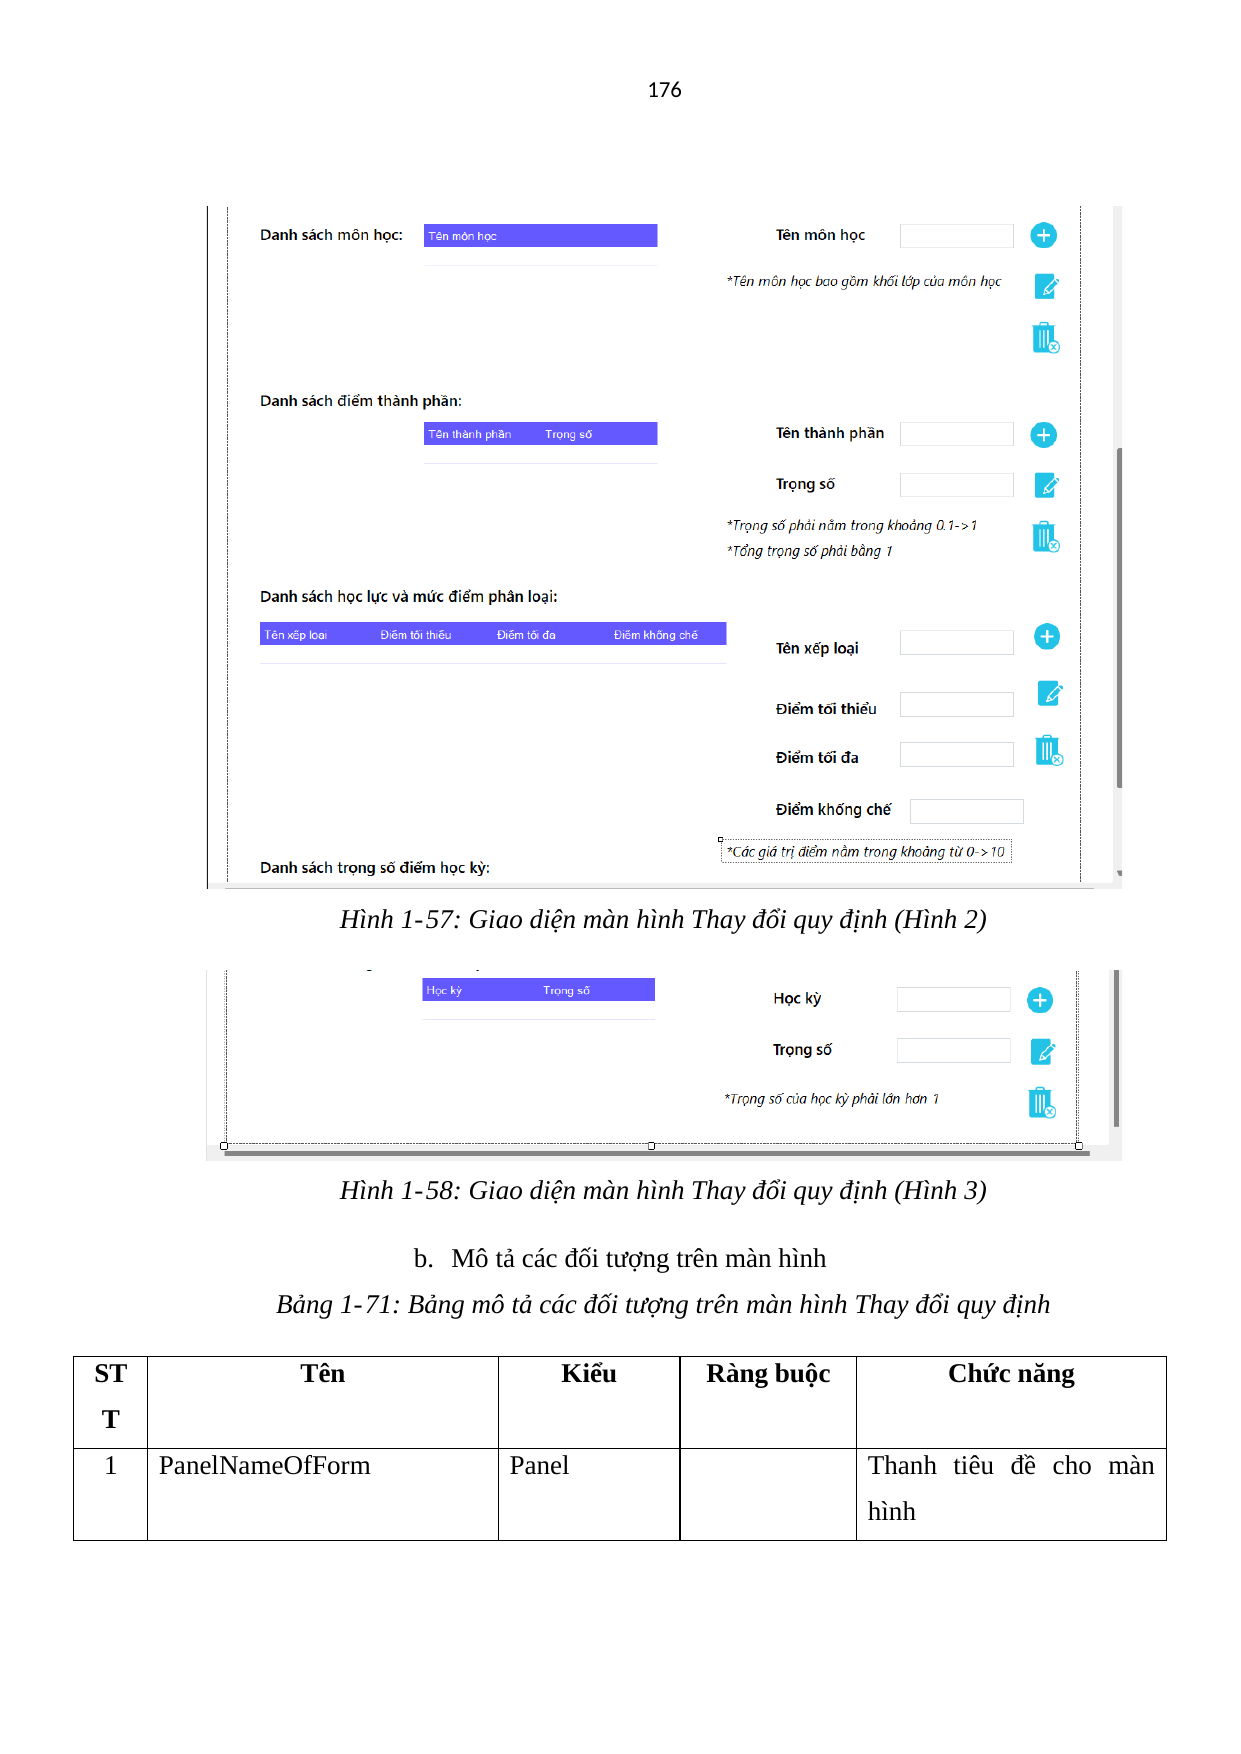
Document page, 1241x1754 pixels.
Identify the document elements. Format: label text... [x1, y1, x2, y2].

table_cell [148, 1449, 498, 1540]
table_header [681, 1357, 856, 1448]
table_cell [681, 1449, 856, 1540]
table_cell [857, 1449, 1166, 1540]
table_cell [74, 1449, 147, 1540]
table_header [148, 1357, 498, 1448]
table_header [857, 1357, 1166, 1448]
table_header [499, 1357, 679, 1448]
list Mô tả các đối tượng trên màn hình [413, 1242, 1122, 1273]
picture [206, 970, 1123, 1161]
text Bảng 1-71: Bảng mô tả các đối tượng trên màn hình Thay đổi quy định [207, 1288, 1122, 1319]
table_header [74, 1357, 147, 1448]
picture [206, 206, 1123, 889]
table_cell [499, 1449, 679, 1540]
